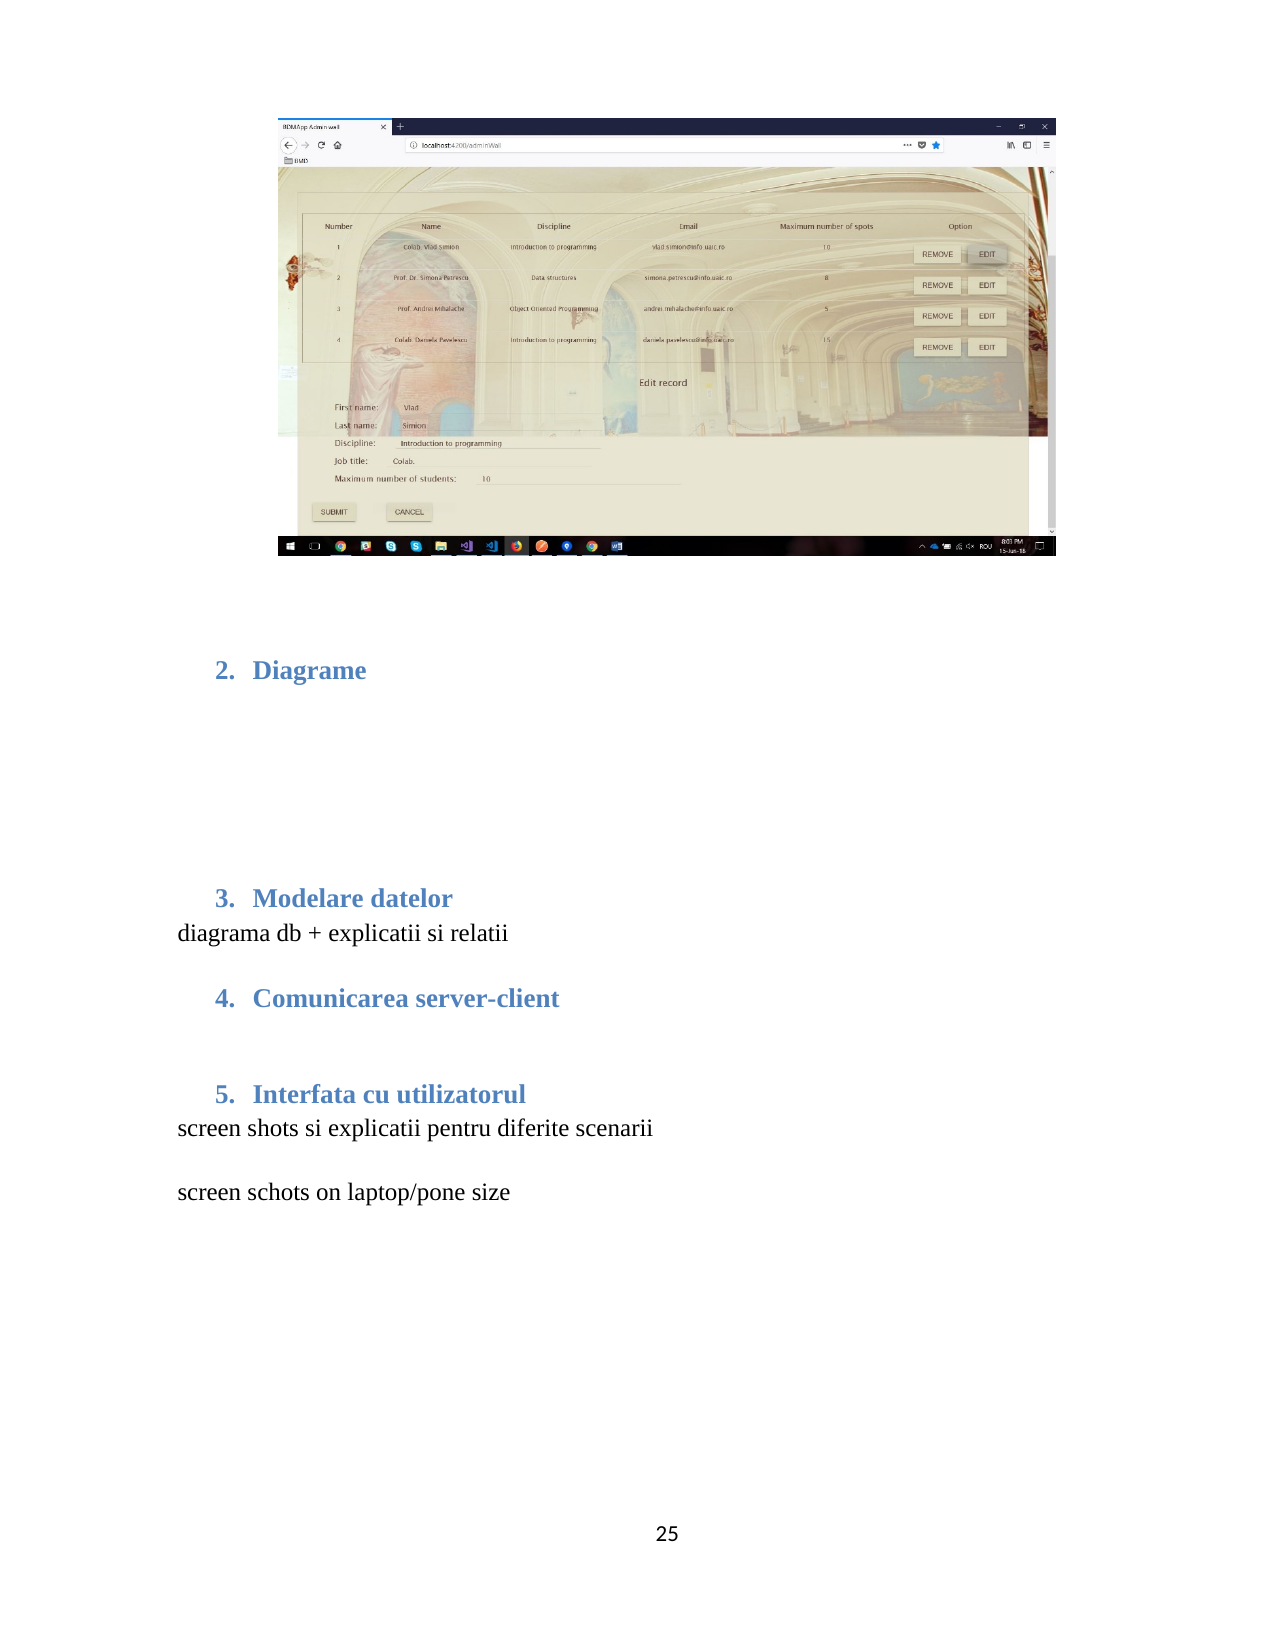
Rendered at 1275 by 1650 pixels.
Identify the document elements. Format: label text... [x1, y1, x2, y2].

picture [278, 118, 1056, 556]
text diagrama db + explicatii si relatii [177, 918, 1157, 946]
subtitle Modelare datelor [215, 882, 1157, 913]
subtitle Diagrame [215, 654, 1157, 686]
text screen schots on laptop/pone size [177, 1177, 1157, 1206]
subtitle Interfata cu utilizatorul [215, 1078, 1157, 1109]
subtitle Comunicarea server-client [215, 982, 1157, 1013]
text screen shots si explicatii pentru diferite scenarii [177, 1113, 1157, 1142]
